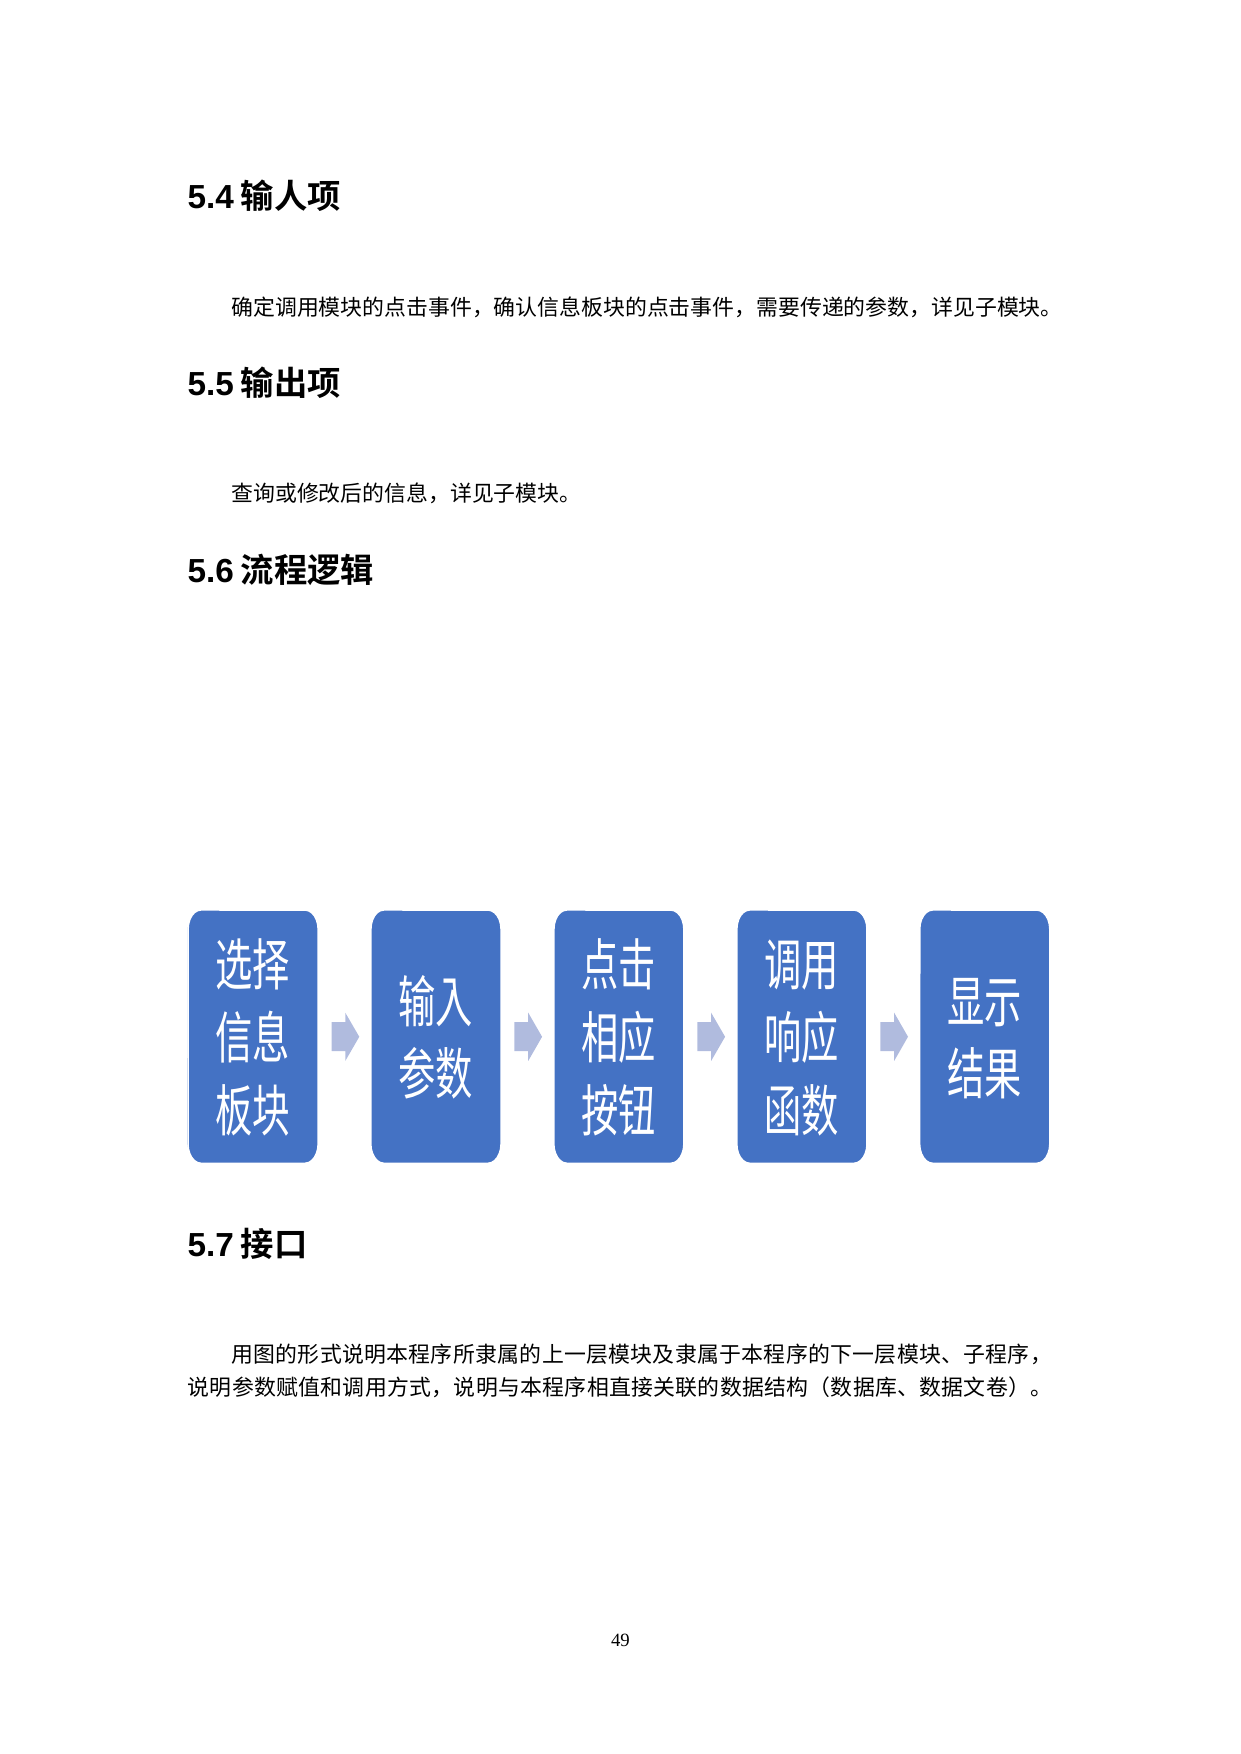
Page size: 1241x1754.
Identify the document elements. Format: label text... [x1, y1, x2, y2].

subtitle 5.5输出项 [187, 349, 1053, 414]
subtitle 5.4输人项 [187, 162, 1053, 227]
subtitle 5.6流程逻辑 [187, 536, 1053, 601]
text 确定调用模块的点击事件，确认信息板块的点击事件，需要传递的参数，详见子模块。 [187, 289, 1053, 322]
subtitle 5.7接口 [187, 1210, 1053, 1275]
text 用图的形式说明本程序所隶属的上一层模块及隶属于本程序的下一层模块、子程序，说明参数赋值和调用方式，说明与本程序相直接关联的数据结构（数据库、数据文卷）。 [187, 1337, 1053, 1402]
text 查询或修改后的信息，详见子模块。 [187, 476, 1053, 508]
